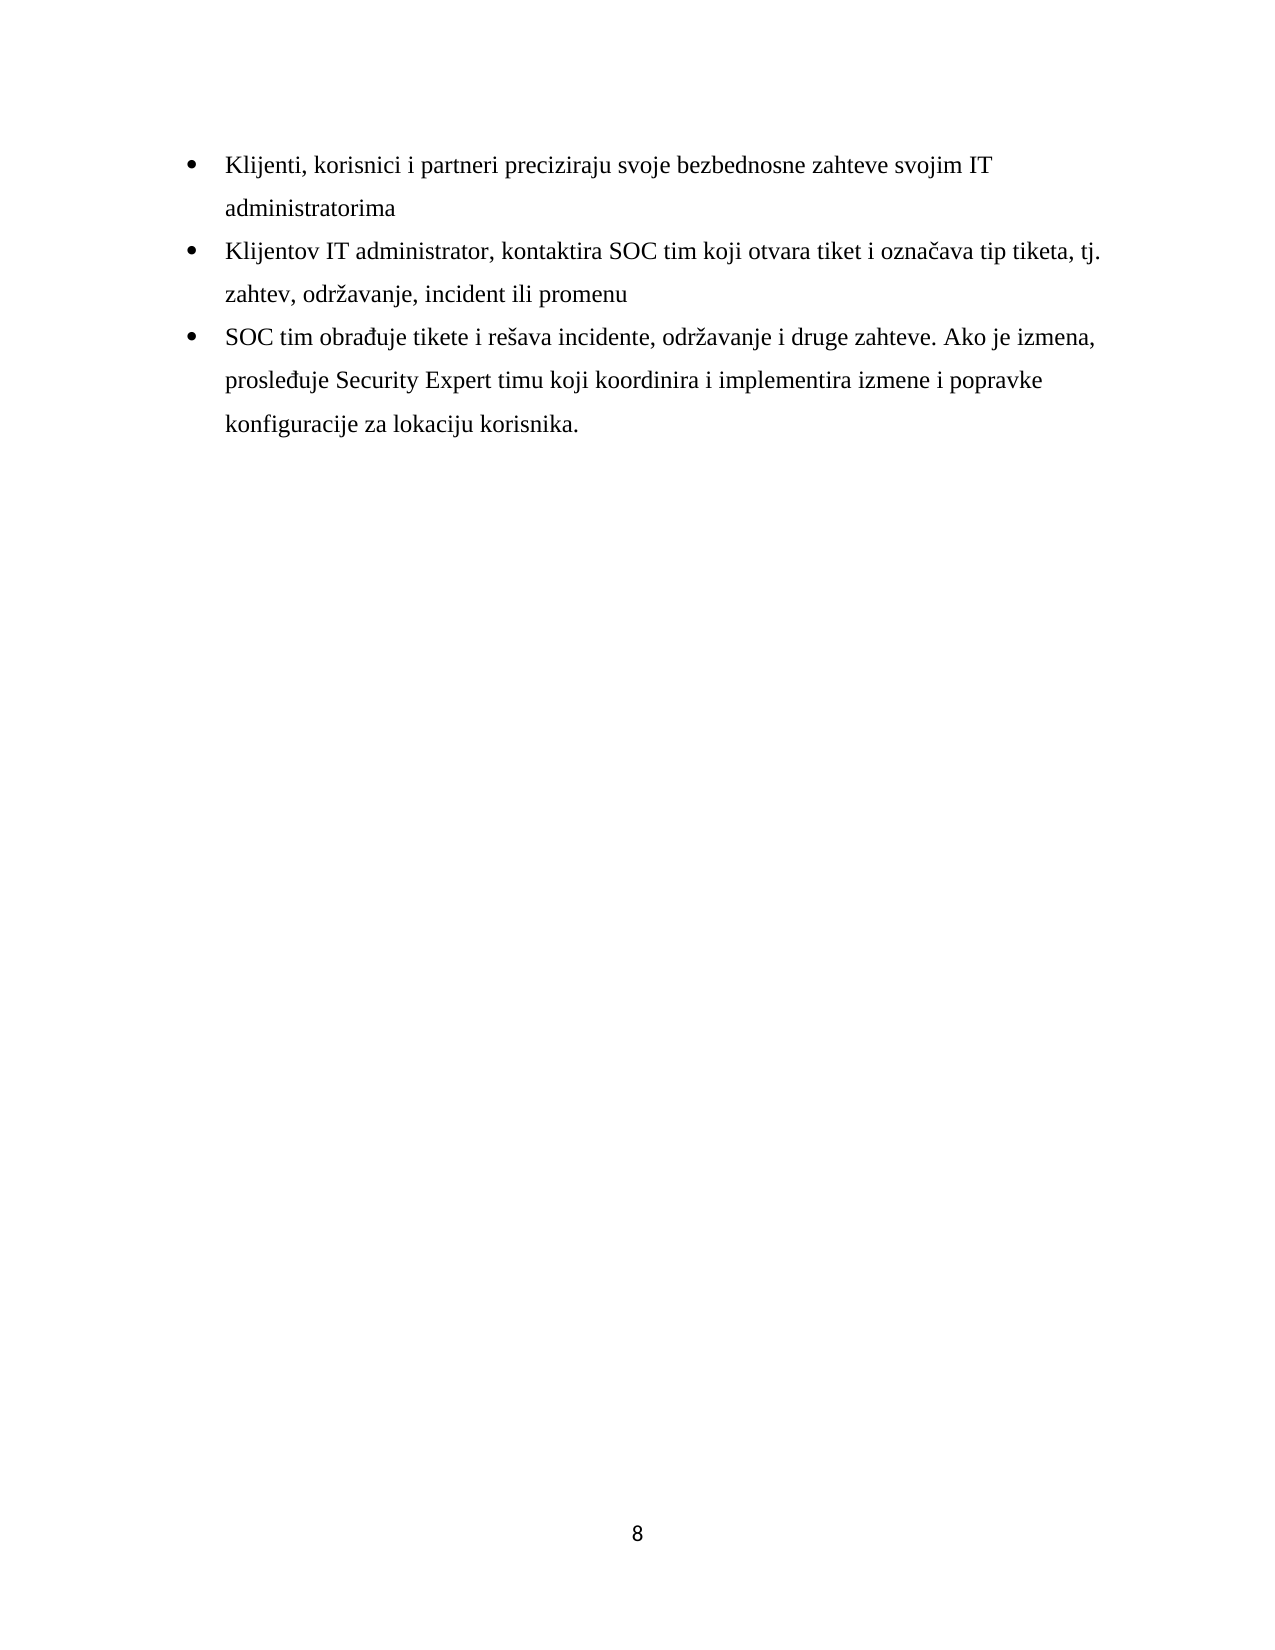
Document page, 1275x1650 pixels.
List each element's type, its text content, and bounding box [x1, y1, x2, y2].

list SOC tim obrađuje tikete i rešava incidente, održavanje i druge zahteve. Ako je izmena, prosleđuje Security Expert timu koji koordinira i implementira izmene i popravke konfiguracije za lokaciju korisnika. [187, 322, 1125, 437]
list Klijenti, korisnici i partneri preciziraju svoje bezbednosne zahteve svojim IT administratorima [187, 150, 1125, 222]
list Klijentov IT administrator, kontaktira SOC tim koji otvara tiket i označava tip tiketa, tj. zahtev, održavanje, incident ili promenu [187, 236, 1125, 308]
